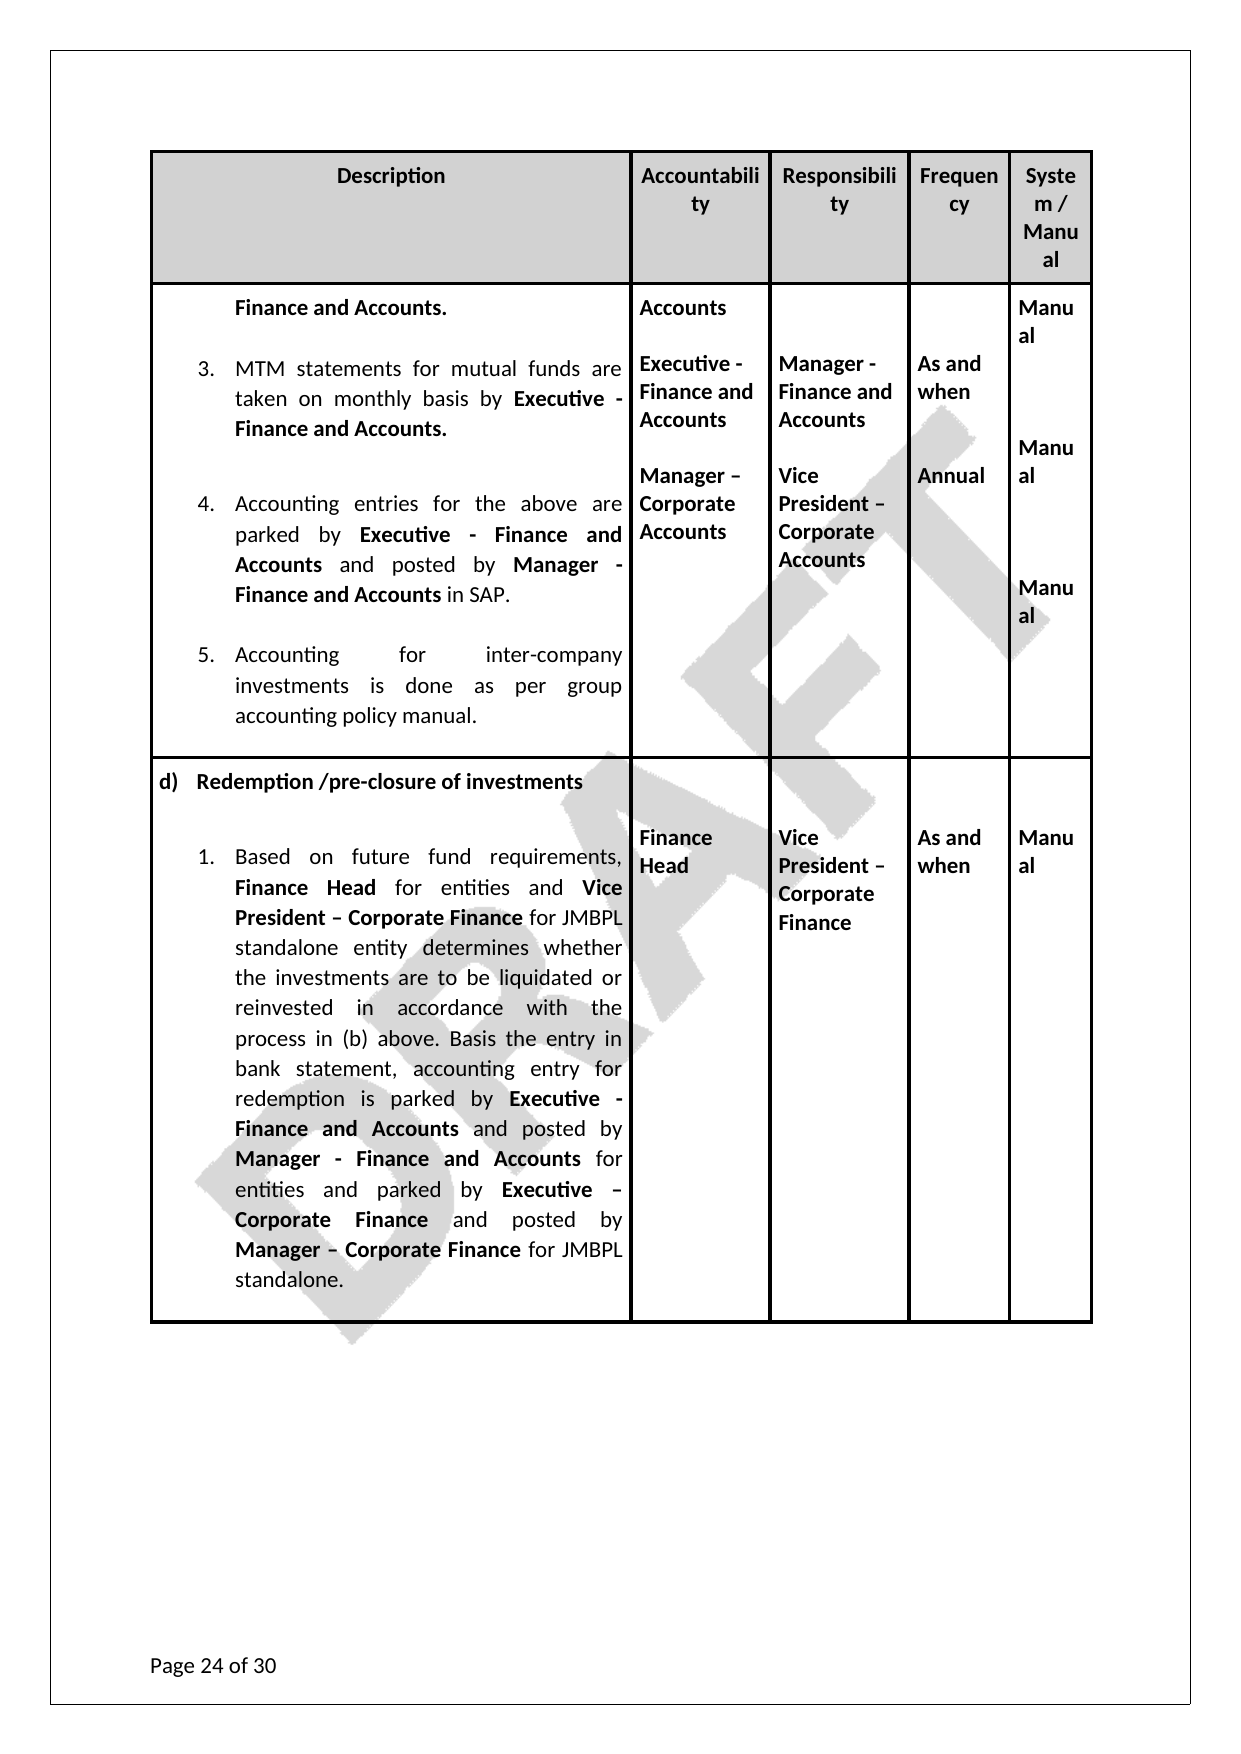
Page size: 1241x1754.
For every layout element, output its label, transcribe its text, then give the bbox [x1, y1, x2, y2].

table_cell Vice President – Corporate Finance [772, 759, 907, 1320]
table_header Frequency [911, 153, 1008, 282]
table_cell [633, 285, 768, 756]
table_cell Manual [1011, 759, 1090, 1320]
table_cell Manual Manual Manual Manual Manual [1011, 285, 1090, 756]
table_cell Redemption /pre-closure of investments Based on future fund requirements, Finance Head for entities and Vice President – Corporate Finance for JMBPL standalone entity determines whether the investments are to be liquidated or reinvested in accordance with the process in (b) above. Basis the entry in bank statement, accounting entry for redemption is parked by Executive - Finance and Accounts and posted by Manager - Finance and Accounts for entities and parked by Executive – Corporate Finance and posted by Manager – Corporate Finance for JMBPL standalone. [153, 759, 629, 1320]
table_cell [153, 285, 629, 756]
table_header System / Manual [1011, 153, 1090, 282]
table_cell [911, 285, 1008, 756]
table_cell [772, 285, 907, 756]
table_header Description [153, 153, 629, 282]
table_header Responsibility [772, 153, 907, 282]
table_cell As and when [911, 759, 1008, 1320]
table_header Accountability [633, 153, 768, 282]
table_cell Finance Head [633, 759, 768, 1320]
